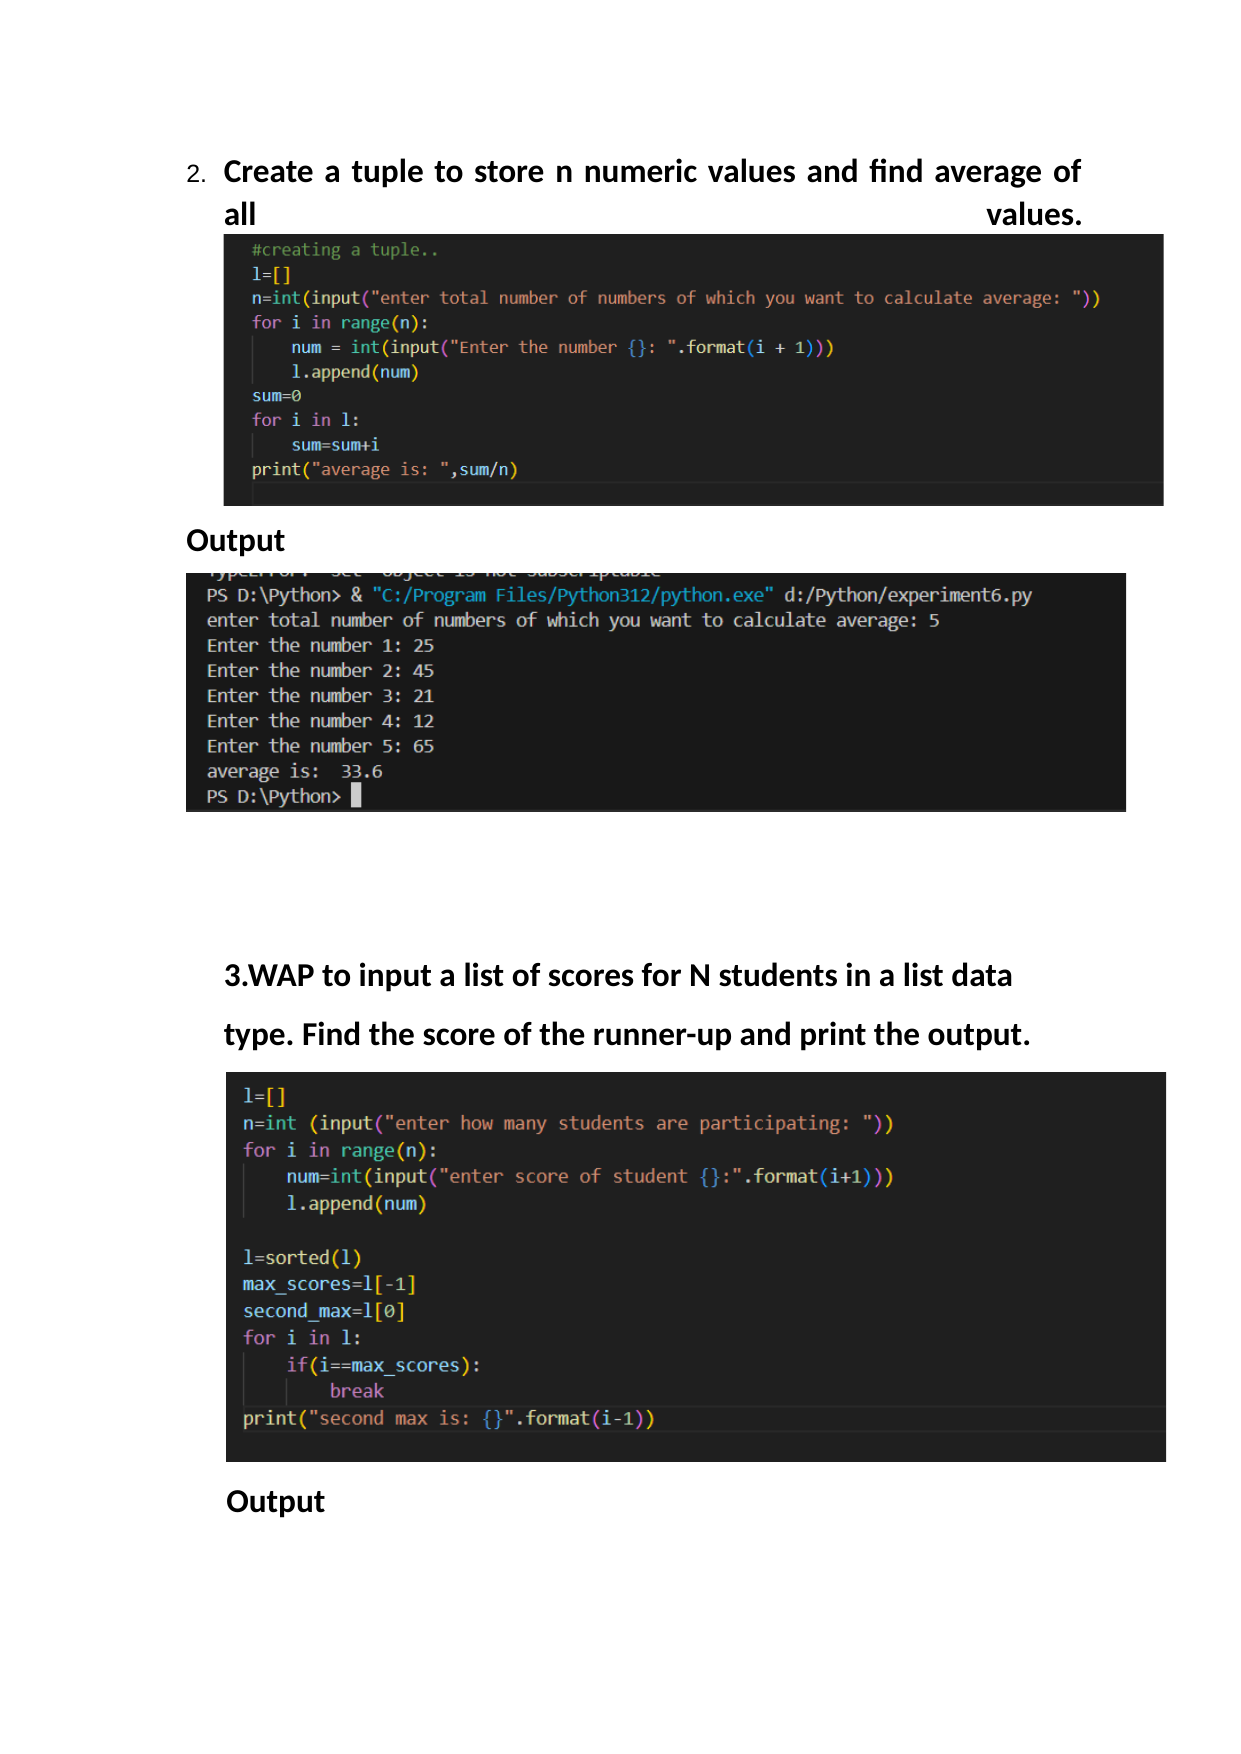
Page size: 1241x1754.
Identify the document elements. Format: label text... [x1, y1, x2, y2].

text 3.WAP to input a list of scores for N students in a list data type. Find the score of the runner-up and print the output. [223, 954, 1083, 1054]
text Output [226, 1480, 1083, 1521]
picture [226, 1072, 1167, 1462]
picture [186, 573, 1127, 812]
text Output [186, 519, 1083, 560]
picture [223, 234, 1164, 506]
